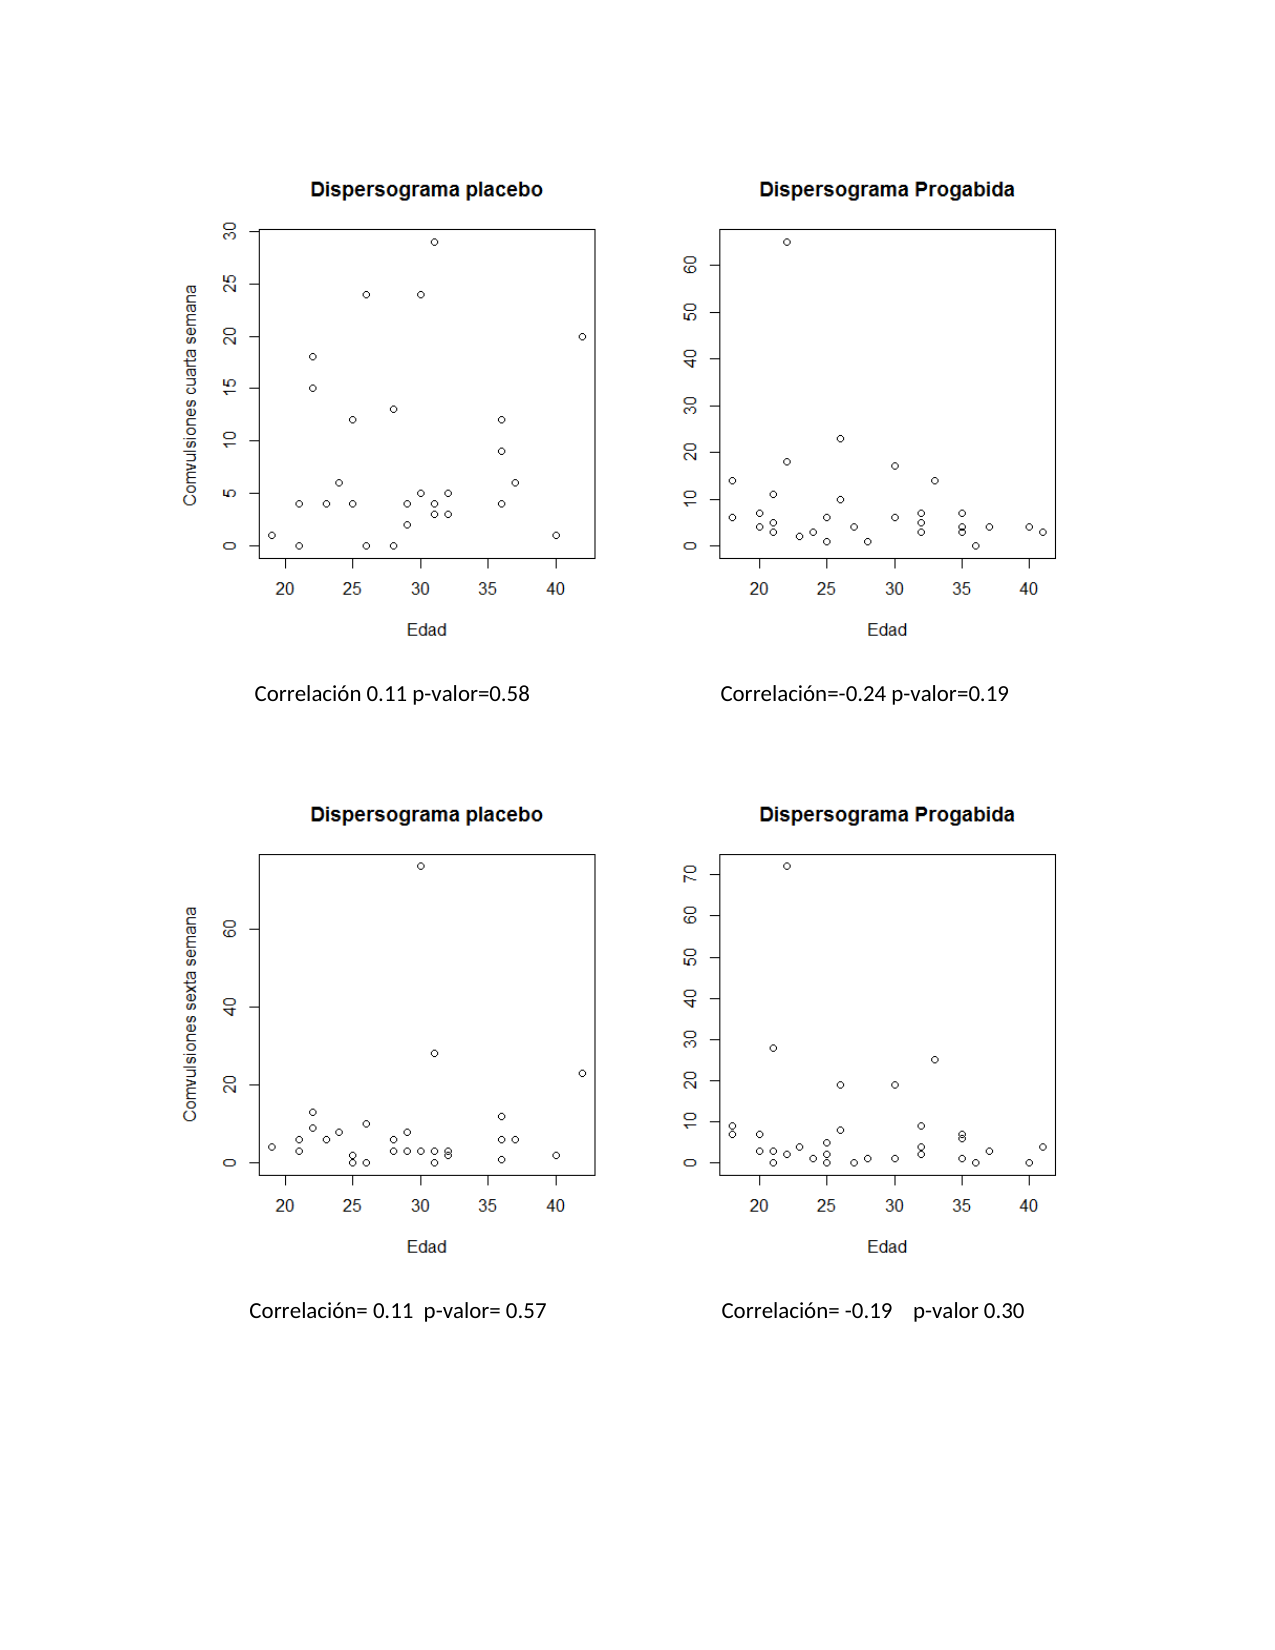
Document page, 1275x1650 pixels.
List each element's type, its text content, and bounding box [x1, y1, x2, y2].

picture [177, 772, 1098, 1278]
picture [177, 147, 1098, 661]
text Correlación= 0.11 p-valor= 0.57 Correlación= -0.19 p-valor 0.30 [177, 1296, 1098, 1324]
text Correlación 0.11 p-valor=0.58 Correlación=-0.24 p-valor=0.19 [177, 679, 1098, 707]
